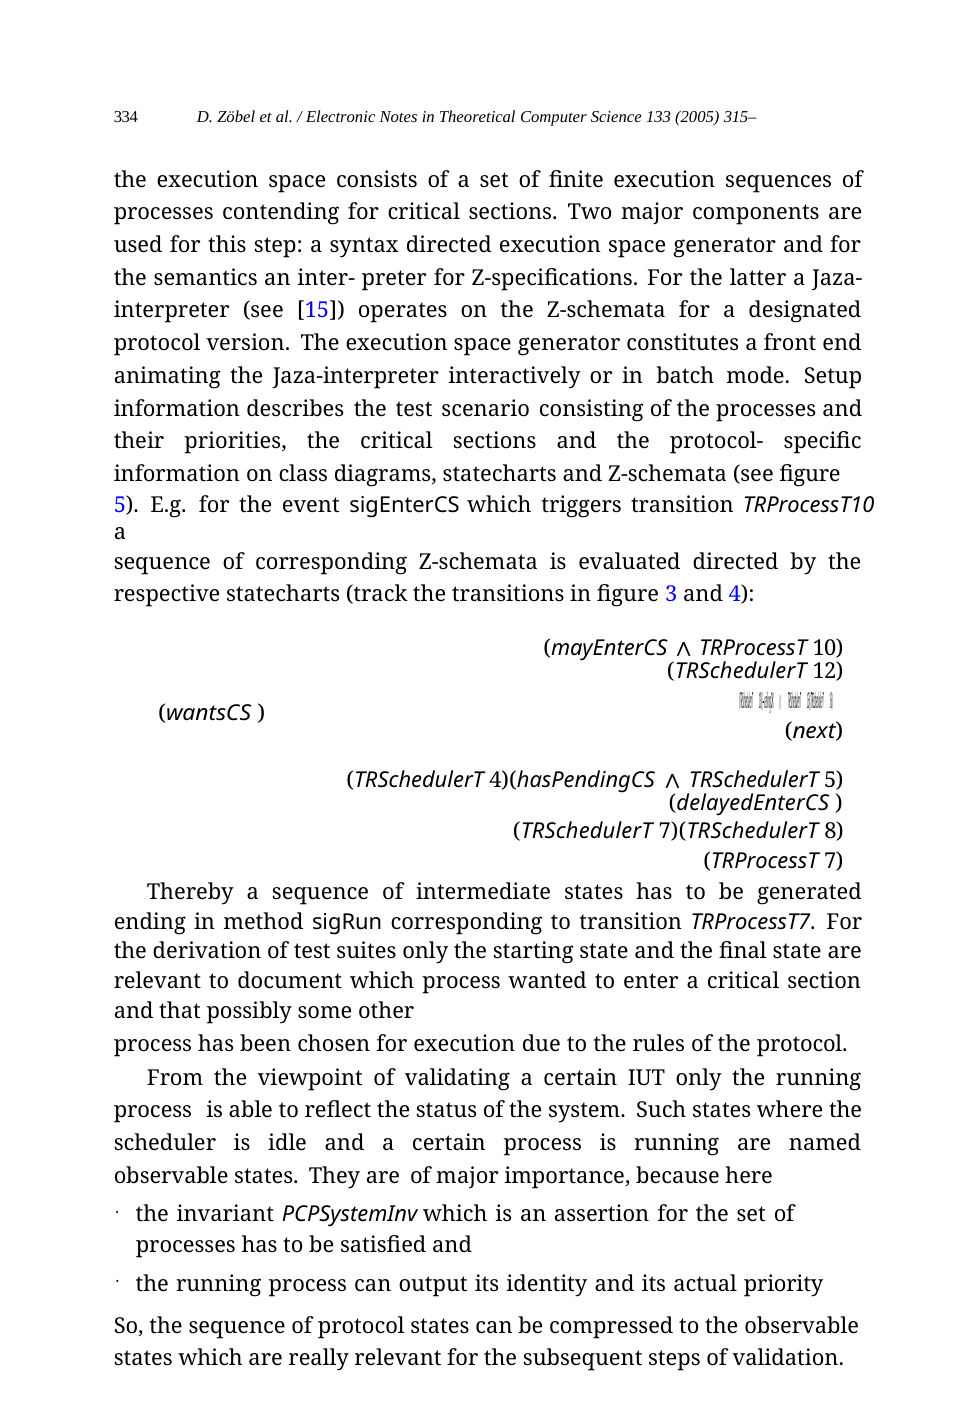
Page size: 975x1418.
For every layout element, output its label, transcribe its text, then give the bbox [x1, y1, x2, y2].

text the execution space consists of a set of finite execution sequences of processes contending for critical sections. Two major components are used for this step: a syntax directed execution space generator and for the semantics an inter- preter for Z-specifications. For the latter a Jaza-interpreter (see [15]) operates on the Z-schemata for a designated protocol version. The execution space generator constitutes a front end animating the Jaza-interpreter interactively or in batch mode. Setup information describes the test scenario consisting of the processes and their priorities, the critical sections and the protocol- specific information on class diagrams, statecharts and Z-schemata (see figure [113, 164, 862, 488]
text (delayedEnterCS ) [721, 798, 843, 814]
text (TRSchedulerT 12) [102, 666, 844, 682]
text sequence of corresponding Z-schemata is evaluated directed by the respective statecharts (track the transitions in figure 3 and 4): [113, 546, 862, 608]
text (mayEnterCS ∧ TRProcessT 10) [102, 611, 844, 666]
text From the viewpoint of validating a certain IUT only the running process is able to reflect the status of the system. Such states where the scheduler is idle and a certain process is running are named observable states. They are of major importance, because here [113, 1062, 862, 1190]
text (next) [102, 727, 843, 742]
list the running process can output its identity and its actual priority [116, 1267, 875, 1297]
text (TRSchedulerT 4)(hasPendingCS ∧ TRSchedulerT 5) [102, 742, 844, 798]
text So, the sequence of protocol states can be compressed to the observable states which are really relevant for the subsequent steps of validation. [113, 1309, 875, 1372]
text (TRSchedulerT 13)(¬ceilingOK ∧ TRSchedulerT 15)(TRSchedulerT 16) (wantsCS ) [158, 697, 875, 727]
text (delayedEnterCS ) [102, 798, 721, 814]
text (TRProcessT 7) [102, 844, 844, 875]
text Thereby a sequence of intermediate states has to be generated ending in method sigRun corresponding to transition TRProcessT7. For the derivation of test suites only the starting state and the final state are relevant to document which process wanted to enter a critical section and that possibly some other [113, 876, 862, 1025]
list the invariant PCPSystemInv which is an assertion for the set of processes has to be satisfied and [115, 1198, 862, 1258]
text 5). E.g. for the event sigEnterCS which triggers transition TRProcessT10 a [113, 491, 875, 545]
text process has been chosen for execution due to the rules of the protocol. [113, 1027, 875, 1057]
text (TRSchedulerT 7)(TRSchedulerT 8) [102, 814, 844, 844]
